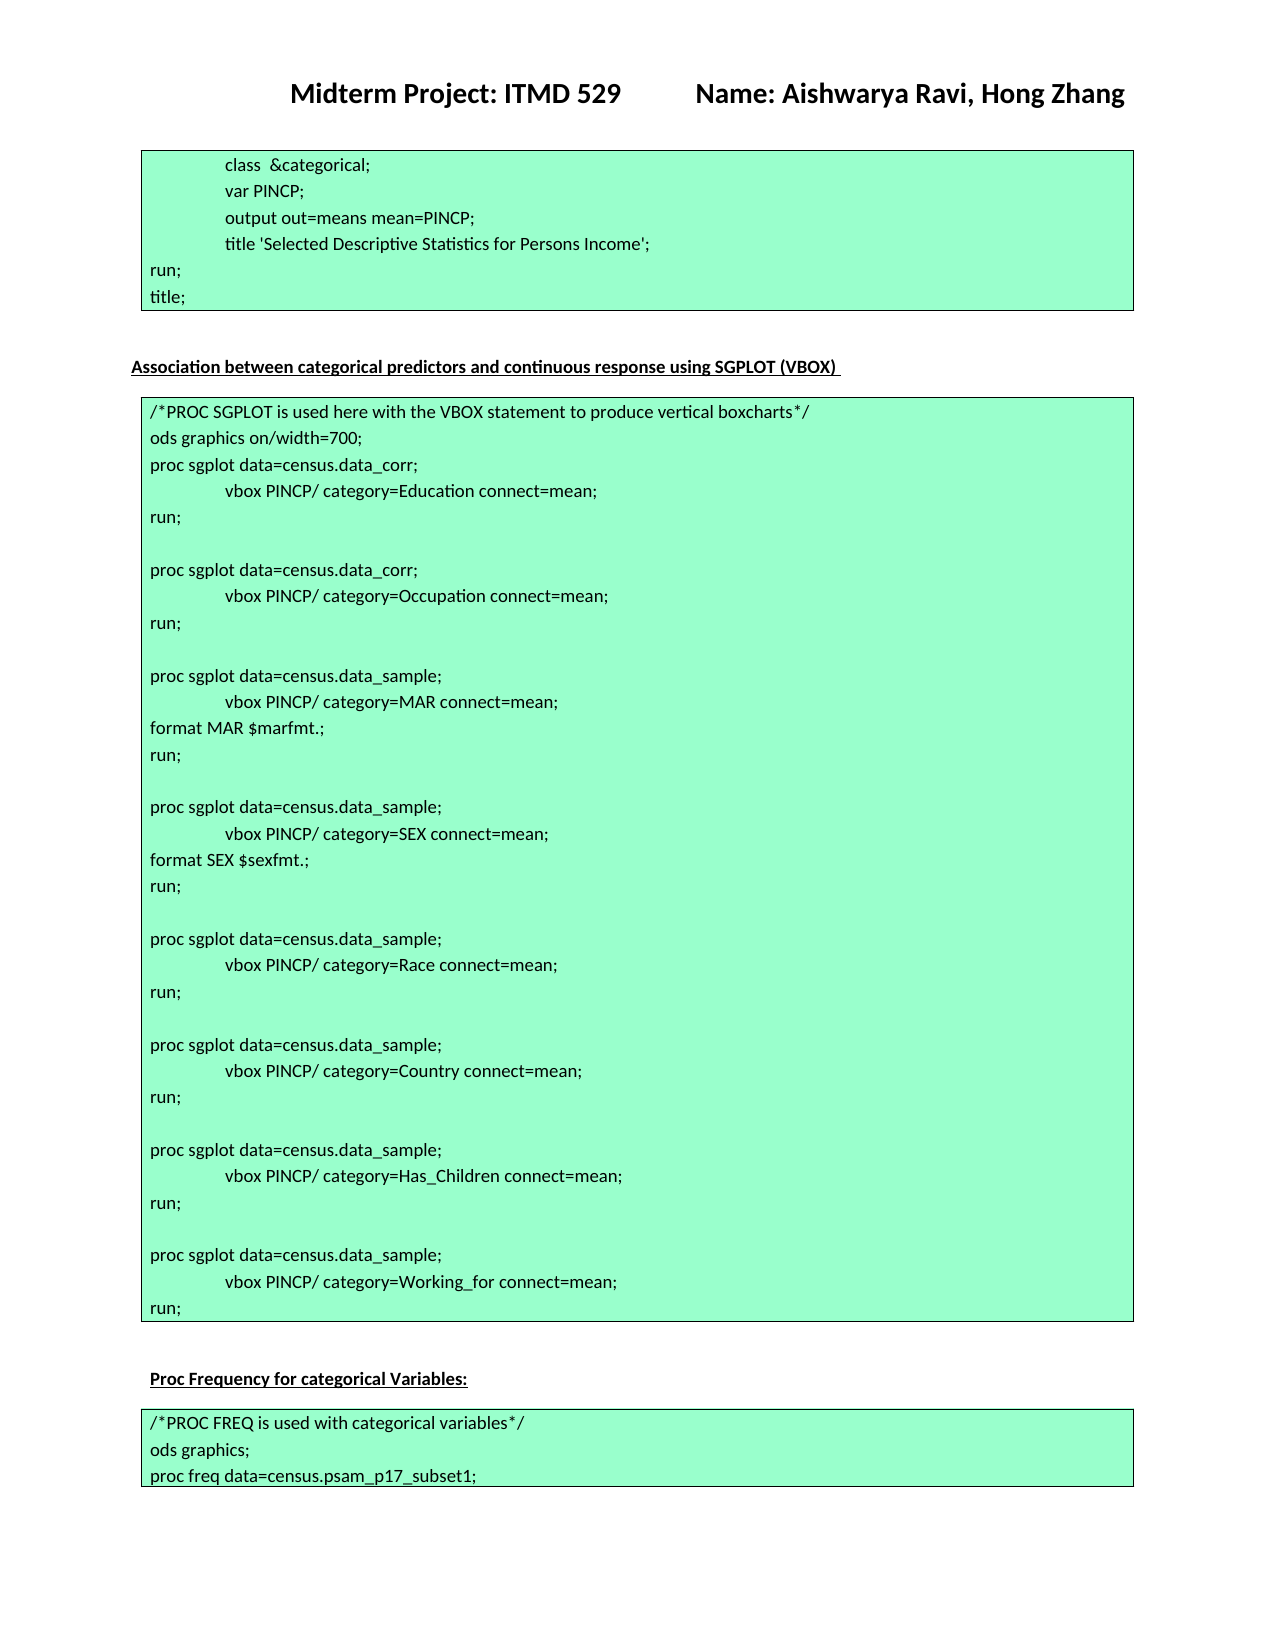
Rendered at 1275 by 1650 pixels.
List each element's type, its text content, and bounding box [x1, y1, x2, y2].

text run; [142, 502, 1133, 528]
text format MAR $marfmt.; [142, 713, 1133, 739]
text run; [142, 977, 1133, 1003]
text vbox PINCP/ category=Education connect=mean; [142, 476, 1133, 502]
text output out=means mean=PINCP; [142, 203, 1133, 229]
text vbox PINCP/ category=Race connect=mean; [142, 951, 1133, 977]
text proc sgplot data=census.data_sample; [142, 1135, 1133, 1161]
text class &categorical; [142, 151, 1133, 176]
text vbox PINCP/ category=Has_Children connect=mean; [142, 1161, 1133, 1187]
text proc sgplot data=census.data_sample; [142, 661, 1133, 687]
text run; [142, 255, 1133, 281]
text title; [142, 282, 1133, 310]
text /*PROC FREQ is used with categorical variables*/ [142, 1410, 1133, 1434]
text var PINCP; [142, 176, 1133, 202]
text run; [142, 871, 1133, 897]
text vbox PINCP/ category=Working_for connect=mean; [142, 1267, 1133, 1293]
text proc freq data=census.psam_p17_subset1; [142, 1461, 1133, 1486]
text run; [142, 1188, 1133, 1214]
text /*PROC SGPLOT is used here with the VBOX statement to produce vertical boxcharts*/ [142, 398, 1133, 423]
text proc sgplot data=census.data_sample; [142, 924, 1133, 950]
text proc sgplot data=census.data_sample; [142, 1240, 1133, 1266]
text format SEX $sexfmt.; [142, 845, 1133, 871]
text proc sgplot data=census.data_corr; [142, 555, 1133, 581]
text vbox PINCP/ category=Country connect=mean; [142, 1056, 1133, 1082]
text Proc Frequency for categorical Variables: [150, 1367, 1125, 1390]
text ods graphics; [142, 1435, 1133, 1461]
text run; [142, 740, 1133, 766]
text title 'Selected Descriptive Statistics for Persons Income'; [142, 229, 1133, 255]
text proc sgplot data=census.data_sample; [142, 1029, 1133, 1056]
text Association between categorical predictors and continuous response using SGPLOT (VBOX) [131, 356, 1125, 379]
text run; [142, 1293, 1133, 1321]
text proc sgplot data=census.data_sample; [142, 792, 1133, 818]
text run; [142, 608, 1133, 634]
text proc sgplot data=census.data_corr; [142, 450, 1133, 476]
text ods graphics on/width=700; [142, 423, 1133, 449]
text vbox PINCP/ category=Occupation connect=mean; [142, 582, 1133, 608]
text vbox PINCP/ category=MAR connect=mean; [142, 687, 1133, 713]
text vbox PINCP/ category=SEX connect=mean; [142, 819, 1133, 845]
text run; [142, 1082, 1133, 1108]
